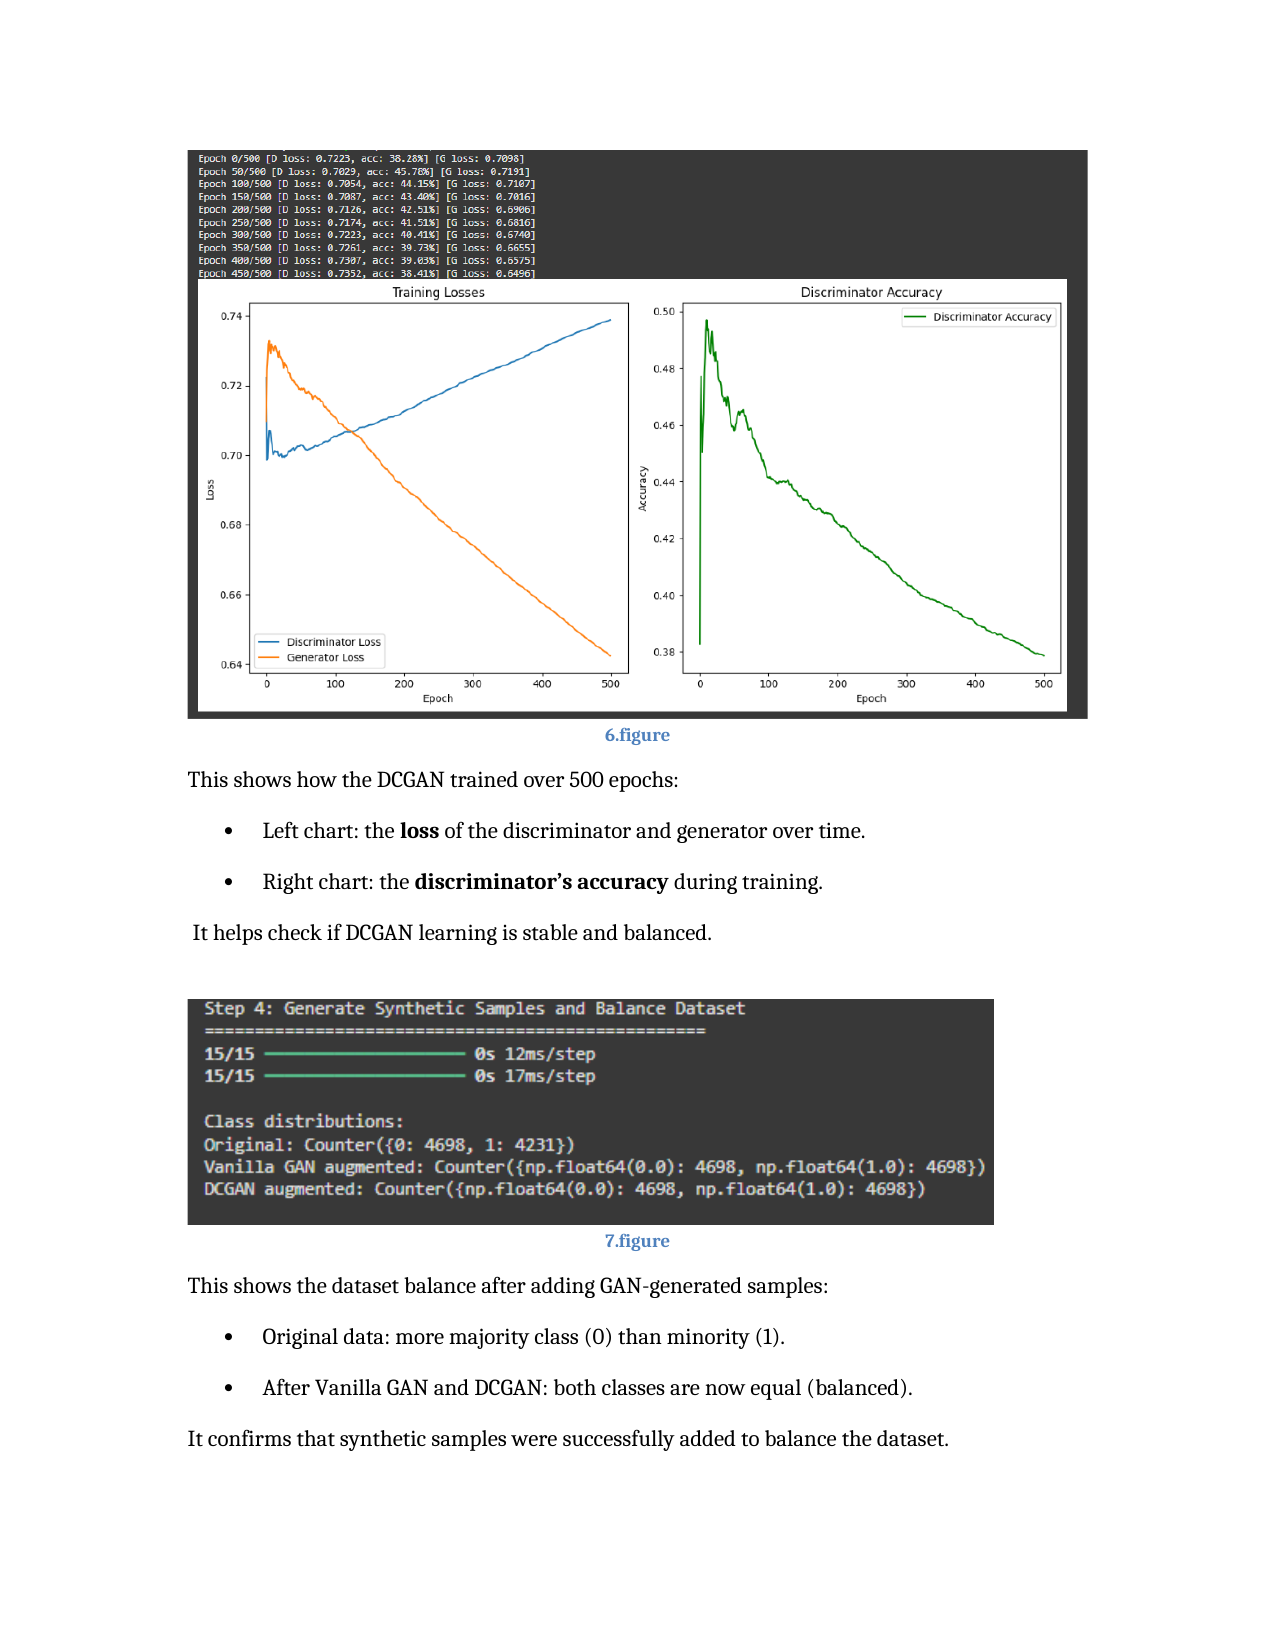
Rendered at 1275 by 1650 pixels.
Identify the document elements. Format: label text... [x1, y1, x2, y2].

list Original data: more majority class (0) than minority (1). [225, 1324, 1087, 1350]
list After Vanilla GAN and DCGAN: both classes are now equal (balanced). [225, 1375, 1087, 1401]
list Right chart: the discriminator’s accuracy during training. [225, 868, 1087, 895]
text This shows how the DCGAN trained over 500 epochs: [187, 766, 1087, 793]
text 7.figure [187, 1230, 1087, 1252]
text It helps check if DCGAN learning is stable and balanced. [187, 919, 1087, 946]
text 6.figure [187, 724, 1087, 746]
picture [187, 999, 994, 1225]
text It confirms that synthetic samples were successfully added to balance the dataset. [187, 1426, 1087, 1452]
list Left chart: the loss of the discriminator and generator over time. [225, 817, 1087, 844]
text This shows the dataset balance after adding GAN-generated samples: [187, 1273, 1087, 1299]
picture [187, 150, 1088, 719]
